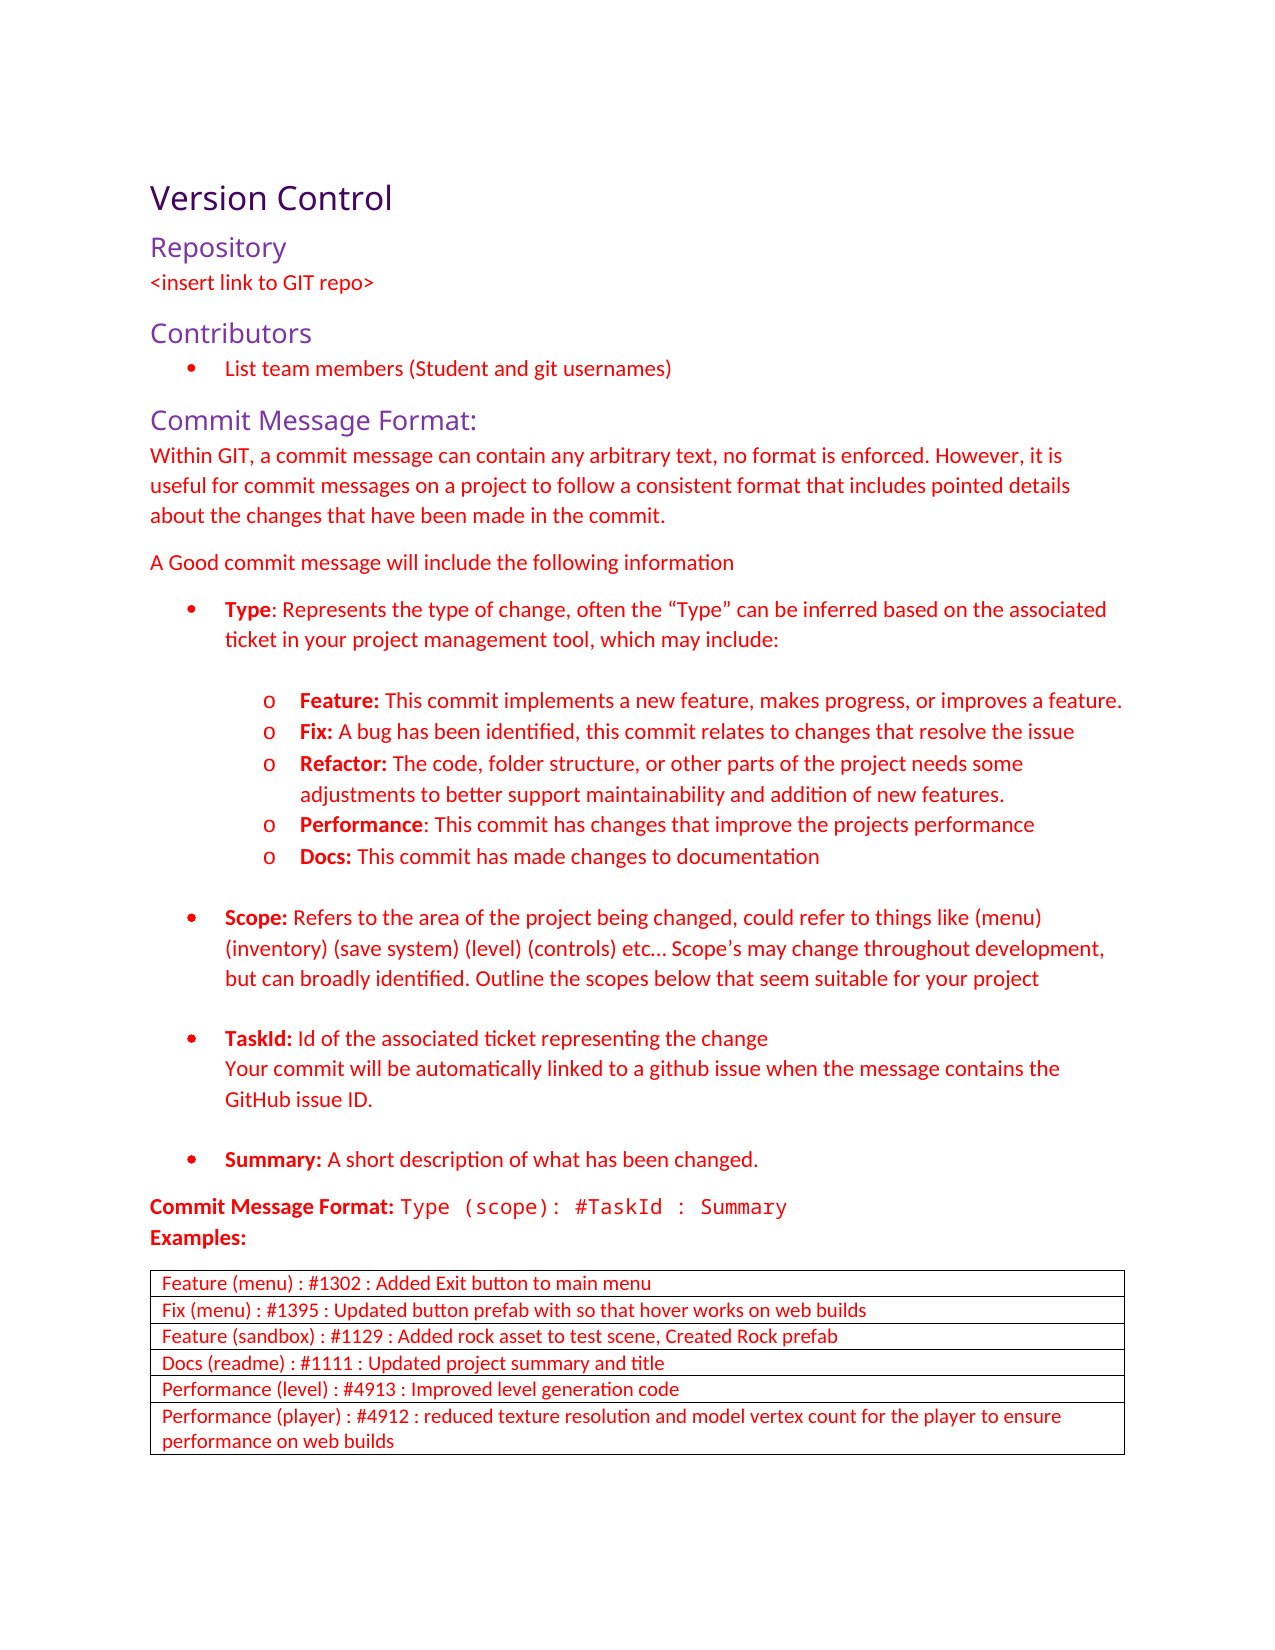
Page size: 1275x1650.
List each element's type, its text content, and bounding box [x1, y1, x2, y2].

table_cell Feature (sandbox) : #1129 : Added rock asset to test scene, Created Rock prefab [151, 1324, 1124, 1349]
table_cell Performance (player) : #4912 : reduced texture resolution and model vertex count for the player to ensure performance on web builds [151, 1403, 1124, 1454]
list Feature: This commit implements a new feature, makes progress, or improves a feature. [262, 686, 1125, 715]
list Refactor: The code, folder structure, or other parts of the project needs some adjustments to better support maintainability and addition of new features. [262, 749, 1125, 808]
list List team members (Student and git usernames) [187, 354, 1125, 383]
text A Good commit message will include the following information [150, 548, 1125, 577]
subtitle Contributors [150, 315, 1125, 352]
subtitle Repository [150, 228, 1125, 265]
table_header Feature (menu) : #1302 : Added Exit button to main menu [151, 1271, 1124, 1296]
text Commit Message Format: Type (scope): #TaskId : Summary Examples: [150, 1192, 1125, 1251]
list Fix: A bug has been identified, this commit relates to changes that resolve the issue [262, 717, 1125, 747]
subtitle Version Control [150, 175, 1125, 220]
list Performance: This commit has changes that improve the projects performance [262, 811, 1125, 840]
list Summary: A short description of what has been changed. [187, 1145, 1125, 1173]
list TaskId: Id of the associated ticket representing the change Your commit will be automatically linked to a github issue when the message contains the GitHub issue ID. [187, 1024, 1125, 1143]
text <insert link to GIT repo> [150, 268, 1125, 296]
table_cell Docs (readme) : #1111 : Updated project summary and title [151, 1350, 1124, 1375]
list Docs: This commit has made changes to documentation [262, 842, 1125, 901]
subtitle Commit Message Format: [150, 401, 1125, 438]
list Scope: Refers to the area of the project being changed, could refer to things like (menu) (inventory) (save system) (level) (controls) etc… Scope’s may change throughout development, but can broadly identified. Outline the scopes below that seem suitable for your project [187, 903, 1125, 992]
table_cell Fix (menu) : #1395 : Updated button prefab with so that hover works on web builds [151, 1297, 1124, 1322]
table_cell Performance (level) : #4913 : Improved level generation code [151, 1376, 1124, 1402]
text Within GIT, a commit message can contain any arbitrary text, no format is enforced. However, it is useful for commit messages on a project to follow a consistent format that includes pointed details about the changes that have been made in the commit. [150, 441, 1125, 530]
list Type: Represents the type of change, often the “Type” can be inferred based on the associated ticket in your project management tool, which may include: [187, 595, 1125, 684]
